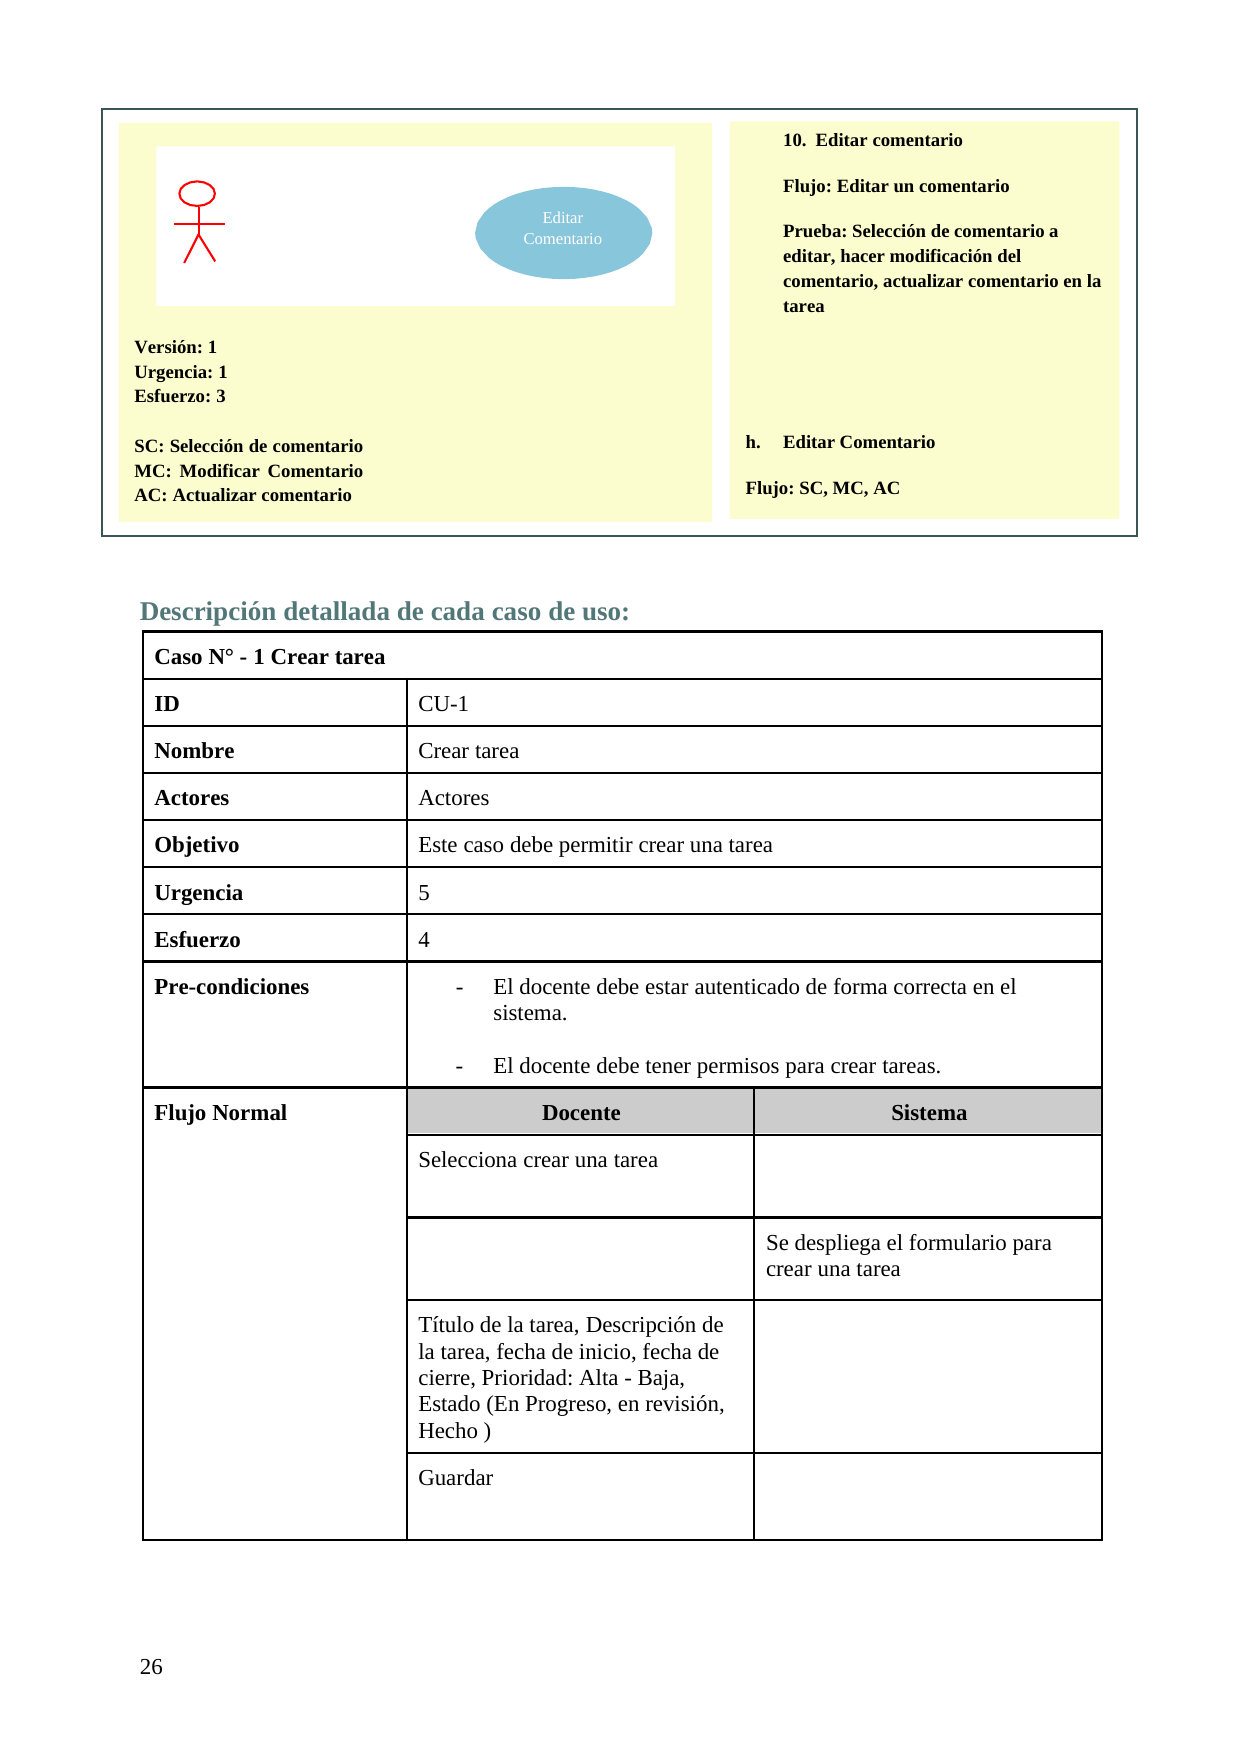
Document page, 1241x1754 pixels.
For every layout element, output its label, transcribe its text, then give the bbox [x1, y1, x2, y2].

table_cell Este caso debe permitir crear una tarea [408, 821, 1101, 866]
table_cell 5 [408, 868, 1101, 913]
table_cell Se despliega el formulario para crear una tarea [755, 1219, 1101, 1299]
table_cell Nombre [144, 727, 406, 772]
table_cell Flujo Normal [144, 1089, 406, 1539]
table_cell ID [144, 680, 406, 724]
table_cell Crear tarea [408, 727, 1101, 772]
table_cell Objetivo [144, 821, 406, 866]
table_cell 4 [408, 915, 1101, 960]
table_cell El docente debe estar autenticado de forma correcta en el sistema. El docente debe tener permisos para crear tareas. [408, 963, 1101, 1086]
table_cell [755, 1454, 1101, 1539]
table_cell Actores [144, 774, 406, 819]
subtitle Descripción detallada de cada caso de uso: [139, 595, 1188, 626]
table_cell [408, 1219, 753, 1299]
table_cell Guardar [408, 1454, 753, 1539]
table_cell Actores [408, 774, 1101, 819]
table_cell Selecciona crear una tarea [408, 1136, 753, 1216]
table_cell Título de la tarea, Descripción de la tarea, fecha de inicio, fecha de cierre, Prioridad: Alta - Baja, Estado (En Progreso, en revisión, Hecho ) [408, 1301, 753, 1452]
table_cell Esfuerzo [144, 915, 406, 960]
table_cell Pre-condiciones [144, 963, 406, 1086]
table_cell CU-1 [408, 680, 1101, 724]
table_cell [755, 1301, 1101, 1452]
table_header Caso N° - 1 Crear tarea [144, 633, 1101, 677]
table_cell [755, 1136, 1101, 1216]
table_cell Sistema [755, 1089, 1101, 1133]
table_cell Urgencia [144, 868, 406, 913]
table_cell Docente [408, 1089, 753, 1133]
